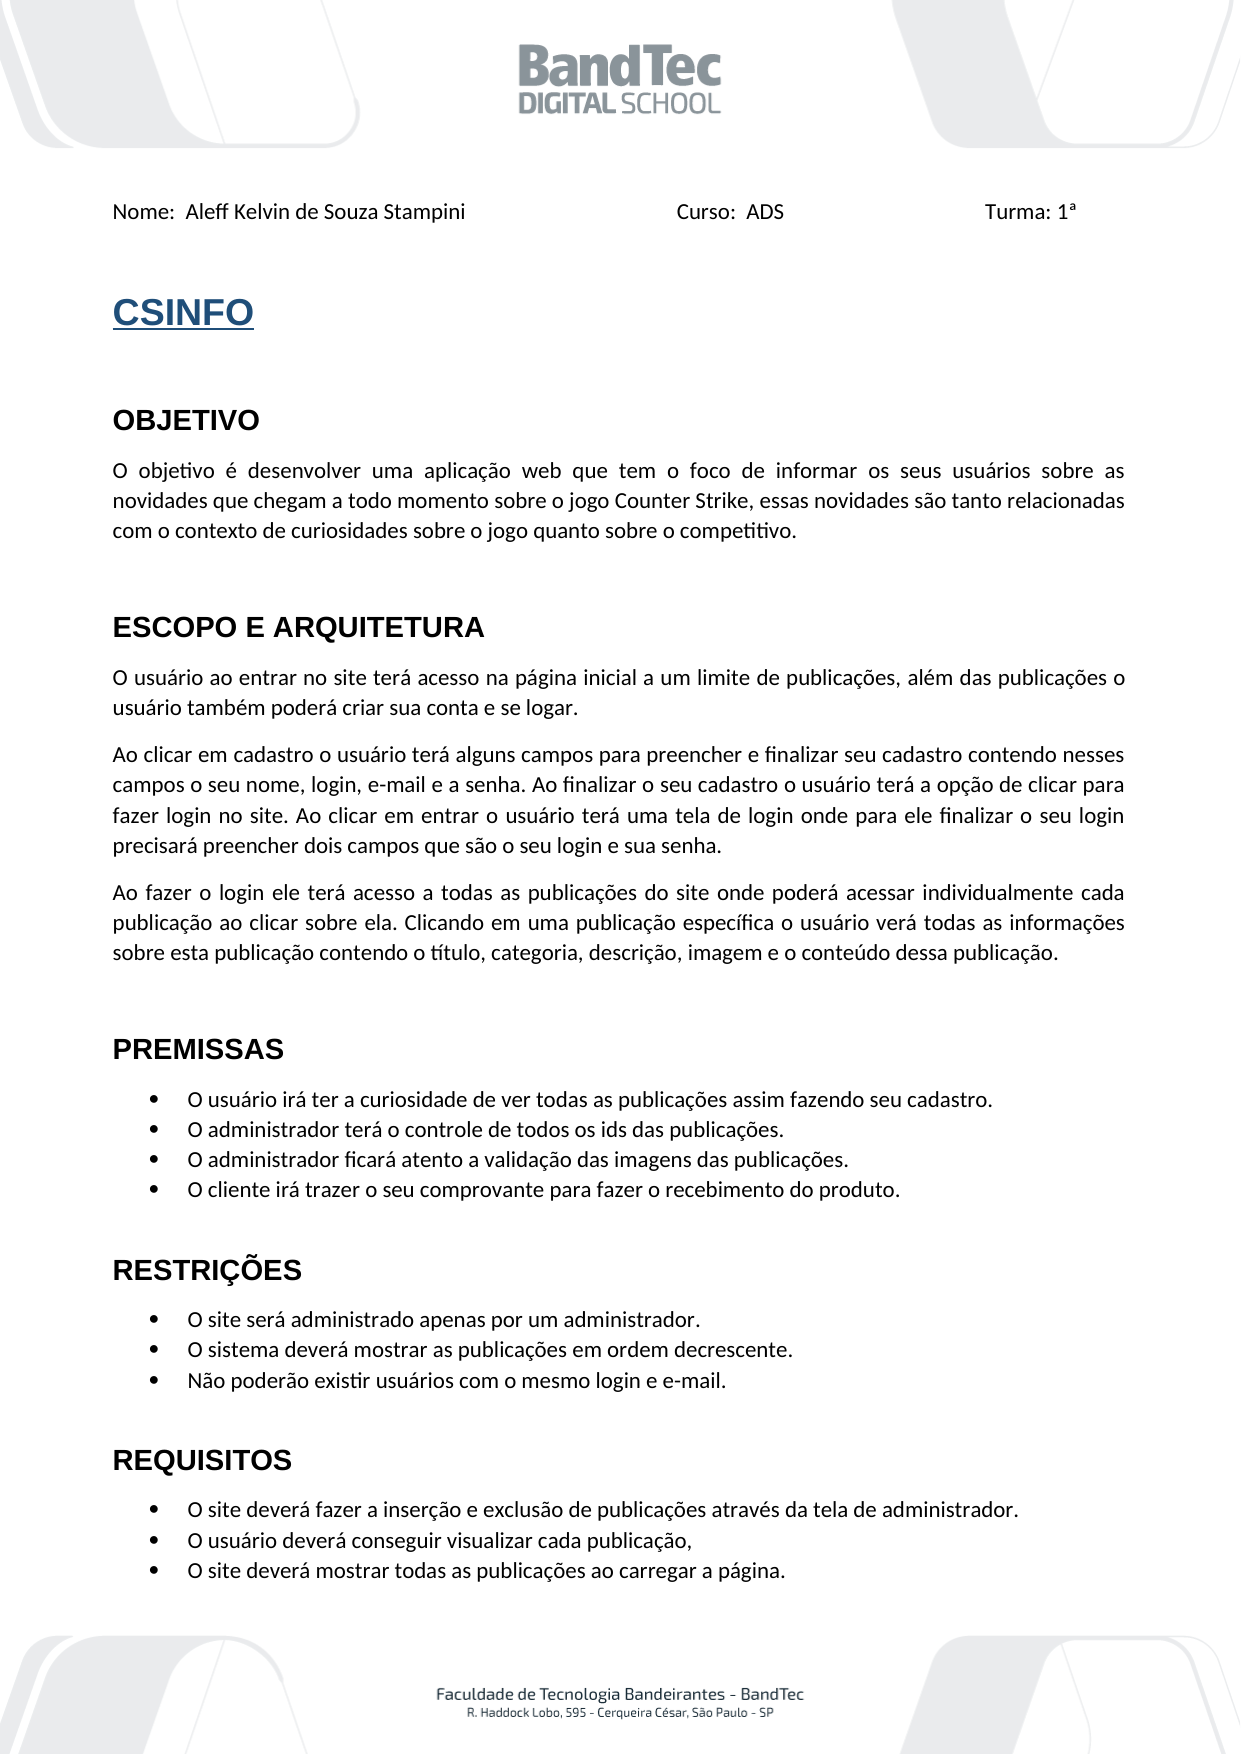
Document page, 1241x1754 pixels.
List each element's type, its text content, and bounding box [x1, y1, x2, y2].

list O site será administrado apenas por um administrador. [150, 1305, 1128, 1333]
text O objetivo é desenvolver uma aplicação web que tem o foco de informar os seus usuários sobre as novidades que chegam a todo momento sobre o jogo Counter Strike, essas novidades são tanto relacionadas com o contexto de curiosidades sobre o jogo quanto sobre o competitivo. [112, 456, 1128, 545]
text O usuário ao entrar no site terá acesso na página inicial a um limite de publicações, além das publicações o usuário também poderá criar sua conta e se logar. [112, 663, 1128, 721]
list O cliente irá trazer o seu comprovante para fazer o recebimento do produto. [150, 1175, 1128, 1203]
picture [0, 0, 1241, 1754]
list Não poderão existir usuários com o mesmo login e e-mail. [150, 1366, 1128, 1394]
list O sistema deverá mostrar as publicações em ordem decrescente. [150, 1336, 1128, 1363]
text Ao fazer o login ele terá acesso a todas as publicações do site onde poderá acessar individualmente cada publicação ao clicar sobre ela. Clicando em uma publicação específica o usuário verá todas as informações sobre esta publicação contendo o título, categoria, descrição, imagem e o conteúdo dessa publicação. [112, 878, 1128, 966]
text REQUISITOS [112, 1443, 1128, 1476]
text Ao clicar em cadastro o usuário terá alguns campos para preencher e finalizar seu cadastro contendo nesses campos o seu nome, login, e-mail e a senha. Ao finalizar o seu cadastro o usuário terá a opção de clicar para fazer login no site. Ao clicar em entrar o usuário terá uma tela de login onde para ele finalizar o seu login precisará preencher dois campos que são o seu login e sua senha. [112, 740, 1128, 859]
text PREMISSAS [112, 1032, 1128, 1066]
text RESTRIÇÕES [112, 1252, 1128, 1286]
list O usuário deverá conseguir visualizar cada publicação, [150, 1526, 1128, 1554]
text CSINFO [112, 291, 1128, 334]
text OBJETIVO [112, 403, 1128, 437]
list O usuário irá ter a curiosidade de ver todas as publicações assim fazendo seu cadastro. [150, 1085, 1128, 1113]
list O site deverá fazer a inserção e exclusão de publicações através da tela de administrador. [150, 1496, 1128, 1524]
list O administrador ficará atento a validação das imagens das publicações. [150, 1145, 1128, 1173]
text Nome: Aleff Kelvin de Souza Stampini Curso: ADS Turma: 1ª [112, 197, 1128, 225]
list O administrador terá o controle de todos os ids das publicações. [150, 1115, 1128, 1143]
text ESCOPO E ARQUITETURA [112, 610, 1128, 644]
list O site deverá mostrar todas as publicações ao carregar a página. [150, 1556, 1128, 1584]
